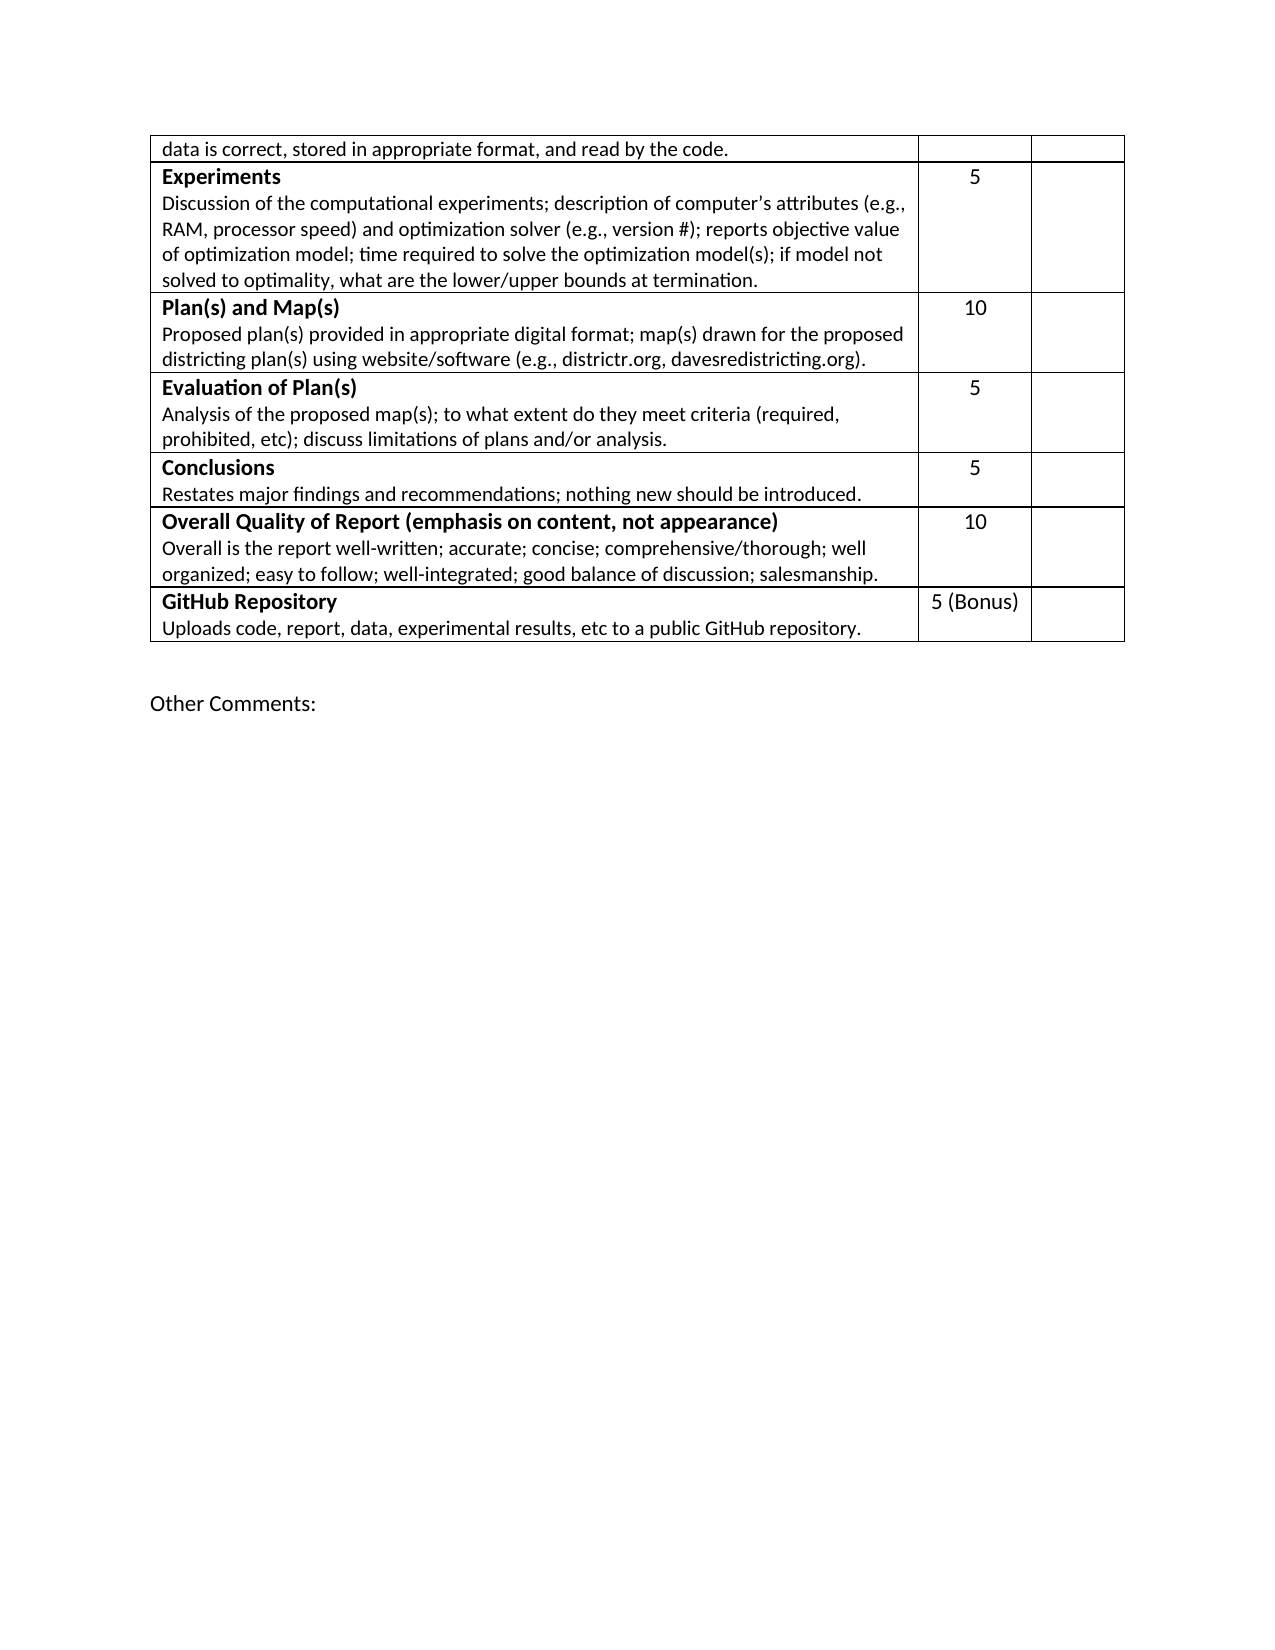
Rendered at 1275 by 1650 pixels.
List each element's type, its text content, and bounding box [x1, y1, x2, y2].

table_cell [1032, 373, 1124, 452]
table_cell 10 [919, 508, 1031, 586]
table_cell [1032, 136, 1124, 161]
table_cell Plan(s) and Map(s) Proposed plan(s) provided in appropriate digital format; map(s) drawn for the proposed districting plan(s) using website/software (e.g., districtr.org, davesredistricting.org). [151, 293, 918, 372]
table_cell [1032, 163, 1124, 292]
text Other Comments: [150, 689, 1125, 717]
table_cell 5 [919, 453, 1031, 506]
table_cell [1032, 508, 1124, 586]
table_cell Overall Quality of Report (emphasis on content, not appearance) Overall is the report well-written; accurate; concise; comprehensive/thorough; well organized; easy to follow; well-integrated; good balance of discussion; salesmanship. [151, 508, 918, 586]
table_cell GitHub Repository Uploads code, report, data, experimental results, etc to a public GitHub repository. [151, 588, 918, 641]
table_cell [1032, 293, 1124, 372]
table_cell Experiments Discussion of the computational experiments; description of computer’s attributes (e.g., RAM, processor speed) and optimization solver (e.g., version #); reports objective value of optimization model; time required to solve the optimization model(s); if model not solved to optimality, what are the lower/upper bounds at termination. [151, 163, 918, 292]
table_cell 15 [919, 136, 1031, 161]
table_cell 5 (Bonus) [919, 588, 1031, 641]
table_cell 10 [919, 293, 1031, 372]
table_cell Conclusions Restates major findings and recommendations; nothing new should be introduced. [151, 453, 918, 506]
table_cell [1032, 453, 1124, 506]
table_cell 5 [919, 163, 1031, 292]
table_cell [1032, 588, 1124, 641]
table_cell 5 [919, 373, 1031, 452]
table_cell Evaluation of Plan(s) Analysis of the proposed map(s); to what extent do they meet criteria (required, prohibited, etc); discuss limitations of plans and/or analysis. [151, 373, 918, 452]
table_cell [151, 136, 918, 161]
